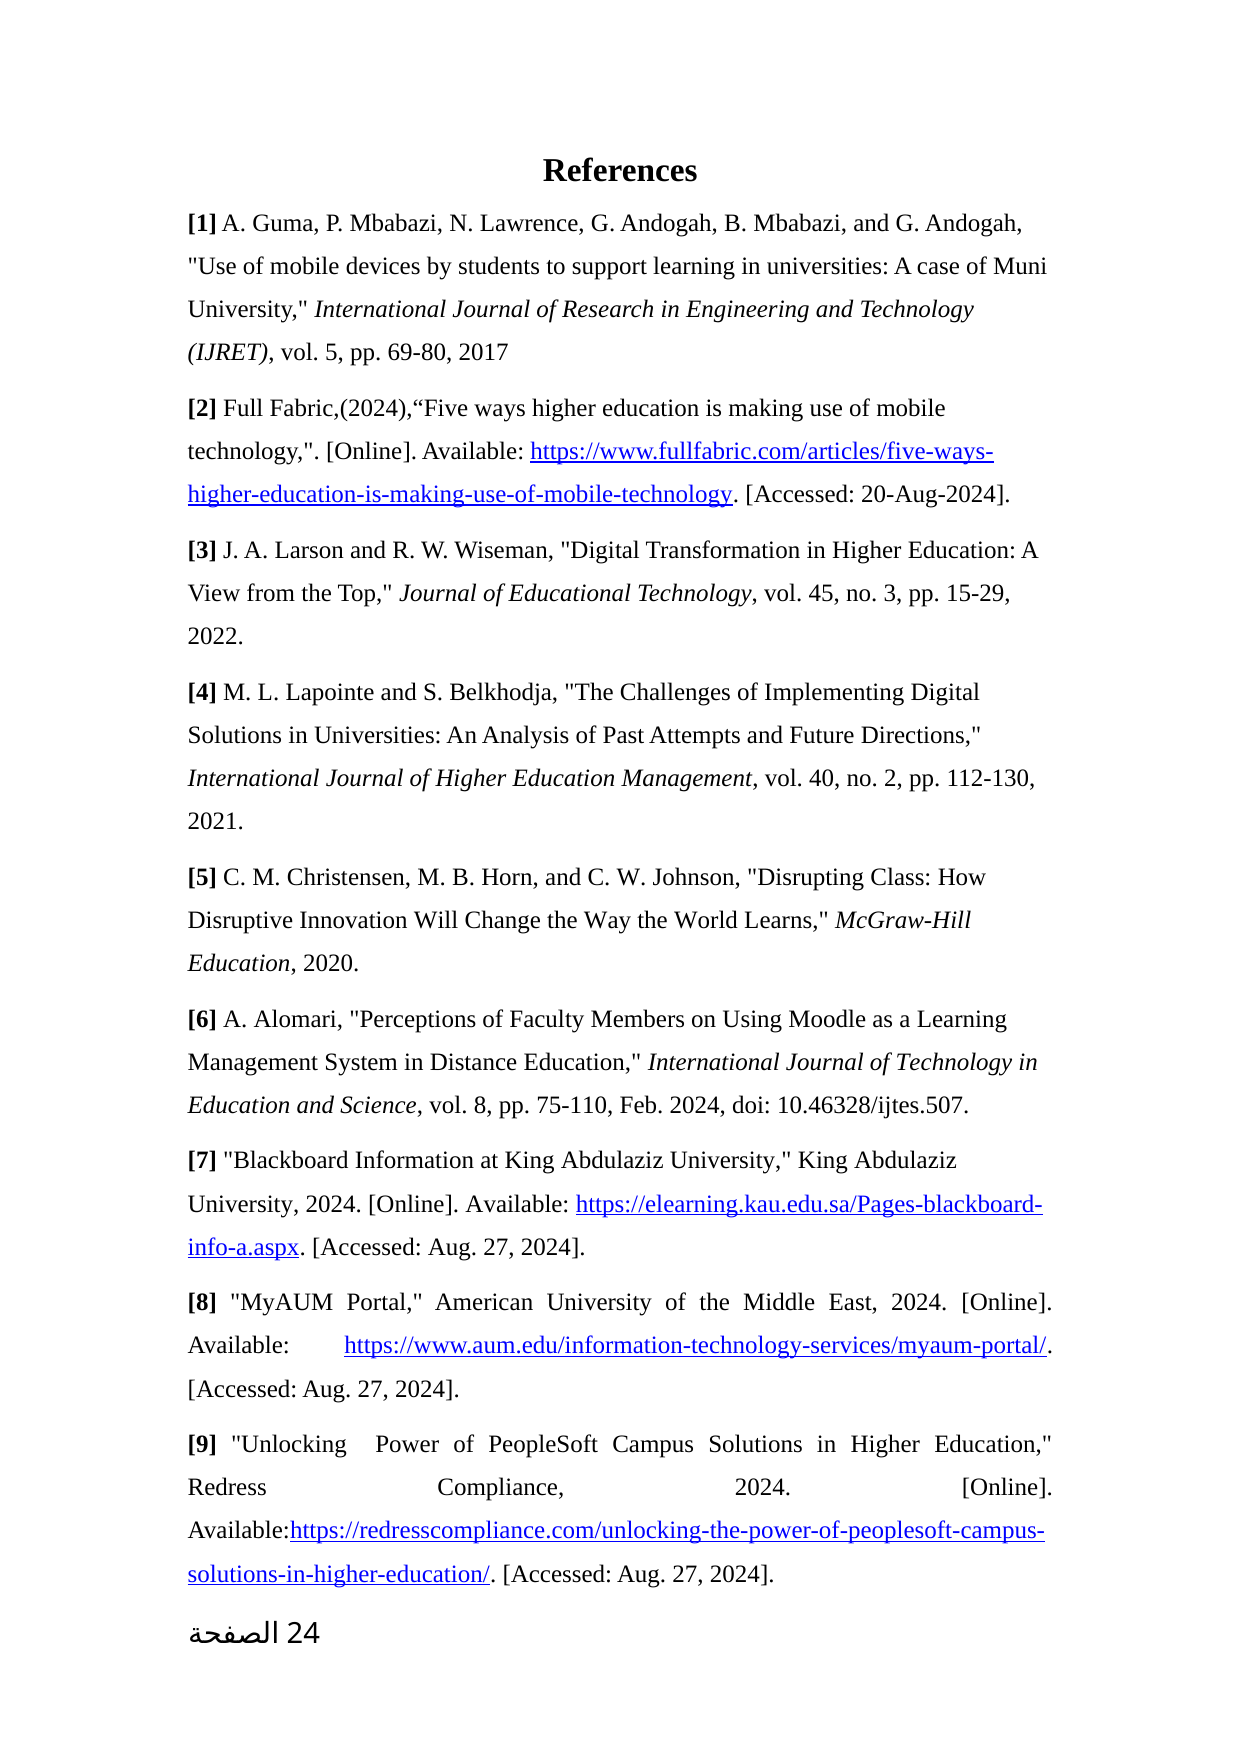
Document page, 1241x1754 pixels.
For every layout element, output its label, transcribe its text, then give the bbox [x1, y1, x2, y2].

text [3] J. A. Larson and R. W. Wiseman, "Digital Transformation in Higher Education: A View from the Top," Journal of Educational Technology, vol. 45, no. 3, pp. 15-29, 2022. [187, 535, 1053, 650]
text [6] A. Alomari, "Perceptions of Faculty Members on Using Moodle as a Learning Management System in Distance Education," International Journal of Technology in Education and Science, vol. 8, pp. 75-110, Feb. 2024, doi: 10.46328/ijtes.507. [187, 1004, 1053, 1119]
text [8] "MyAUM Portal," American University of the Middle East, 2024. [Online]. Available: https://www.aum.edu/information-technology-services/myaum-portal/. [Accessed: Aug. 27, 2024]. [187, 1287, 1053, 1402]
text [4] M. L. Lapointe and S. Belkhodja, "The Challenges of Implementing Digital Solutions in Universities: An Analysis of Past Attempts and Future Directions," International Journal of Higher Education Management, vol. 40, no. 2, pp. 112-130, 2021. [187, 677, 1053, 835]
text [1] A. Guma, P. Mbabazi, N. Lawrence, G. Andogah, B. Mbabazi, and G. Andogah, "Use of mobile devices by students to support learning in universities: A case of Muni University," International Journal of Research in Engineering and Technology (IJRET), vol. 5, pp. 69-80, 2017 [187, 208, 1053, 366]
text [5] C. M. Christensen, M. B. Horn, and C. W. Johnson, "Disrupting Class: How Disruptive Innovation Will Change the Way the World Learns," McGraw-Hill Education, 2020. [187, 862, 1053, 977]
text References [187, 150, 1053, 188]
text [2] Full Fabric,(2024),“Five ways higher education is making use of mobile technology,". [Online]. Available: https://www.fullfabric.com/articles/five-ways-higher-education-is-making-use-of-mobile-technology. [Accessed: 20-Aug-2024]. [187, 393, 1053, 508]
text [7] "Blackboard Information at King Abdulaziz University," King Abdulaziz University, 2024. [Online]. Available: https://elearning.kau.edu.sa/Pages-blackboard-info-a.aspx. [Accessed: Aug. 27, 2024]. [187, 1146, 1053, 1261]
text [9] "Unlocking Power of PeopleSoft Campus Solutions in Higher Education," Redress Compliance, 2024. [Online]. Available:https://redresscompliance.com/unlocking-the-power-of-peoplesoft-campus-solutions-in-higher-education/. [Accessed: Aug. 27, 2024]. [187, 1429, 1053, 1587]
